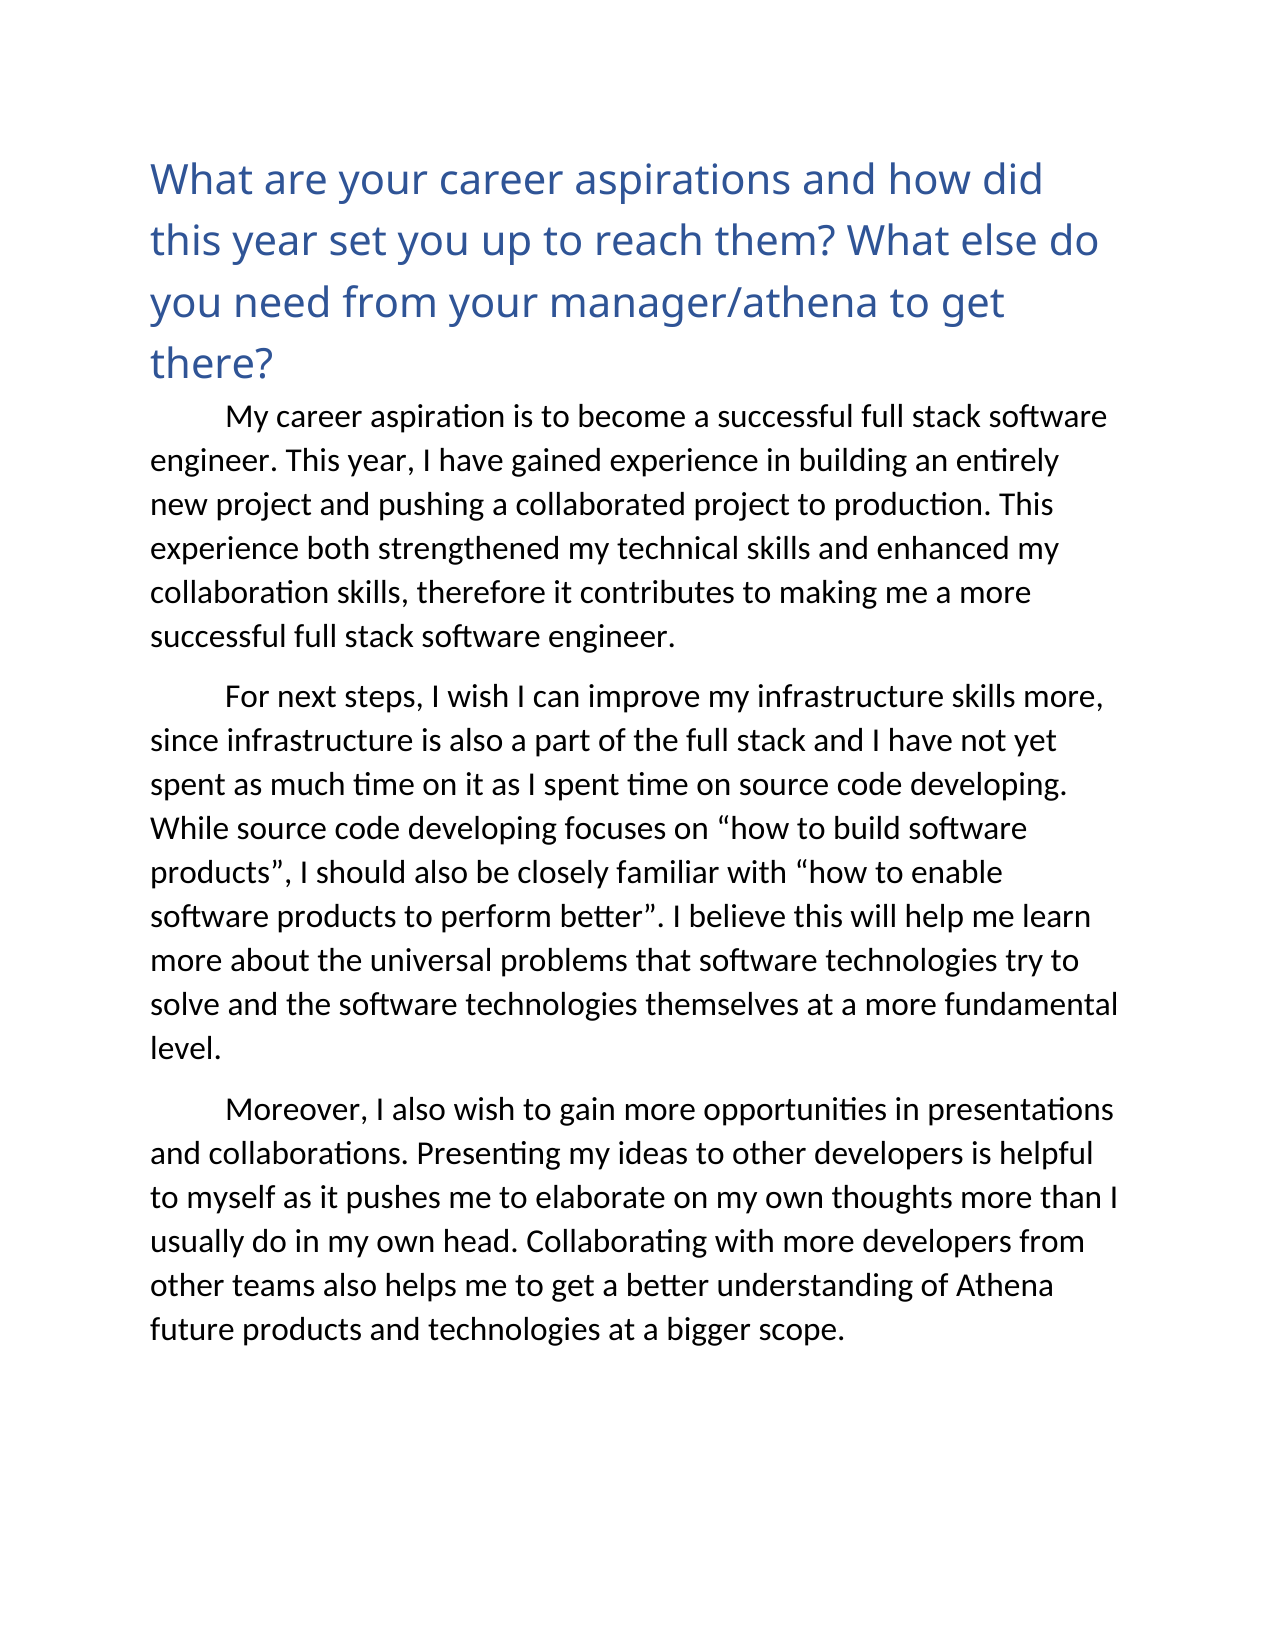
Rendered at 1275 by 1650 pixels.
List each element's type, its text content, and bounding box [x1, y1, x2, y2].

text My career aspiration is to become a successful full stack software engineer. This year, I have gained experience in building an entirely new project and pushing a collaborated project to production. This experience both strengthened my technical skills and enhanced my collaboration skills, therefore it contributes to making me a more successful full stack software engineer. [150, 395, 1125, 656]
text For next steps, I wish I can improve my infrastructure skills more, since infrastructure is also a part of the full stack and I have not yet spent as much time on it as I spent time on source code developing. While source code developing focuses on “how to build software products”, I should also be closely familiar with “how to enable software products to perform better”. I believe this will help me learn more about the universal problems that software technologies try to solve and the software technologies themselves at a more fundamental level. [150, 675, 1125, 1068]
text Moreover, I also wish to gain more opportunities in presentations and collaborations. Presenting my ideas to other developers is helpful to myself as it pushes me to elaborate on my own thoughts more than I usually do in my own head. Collaborating with more developers from other teams also helps me to get a better understanding of Athena future products and technologies at a bigger scope. [150, 1088, 1125, 1348]
subtitle What are your career aspirations and how did this year set you up to reach them? What else do you need from your manager/athena to get there? [150, 150, 1125, 391]
